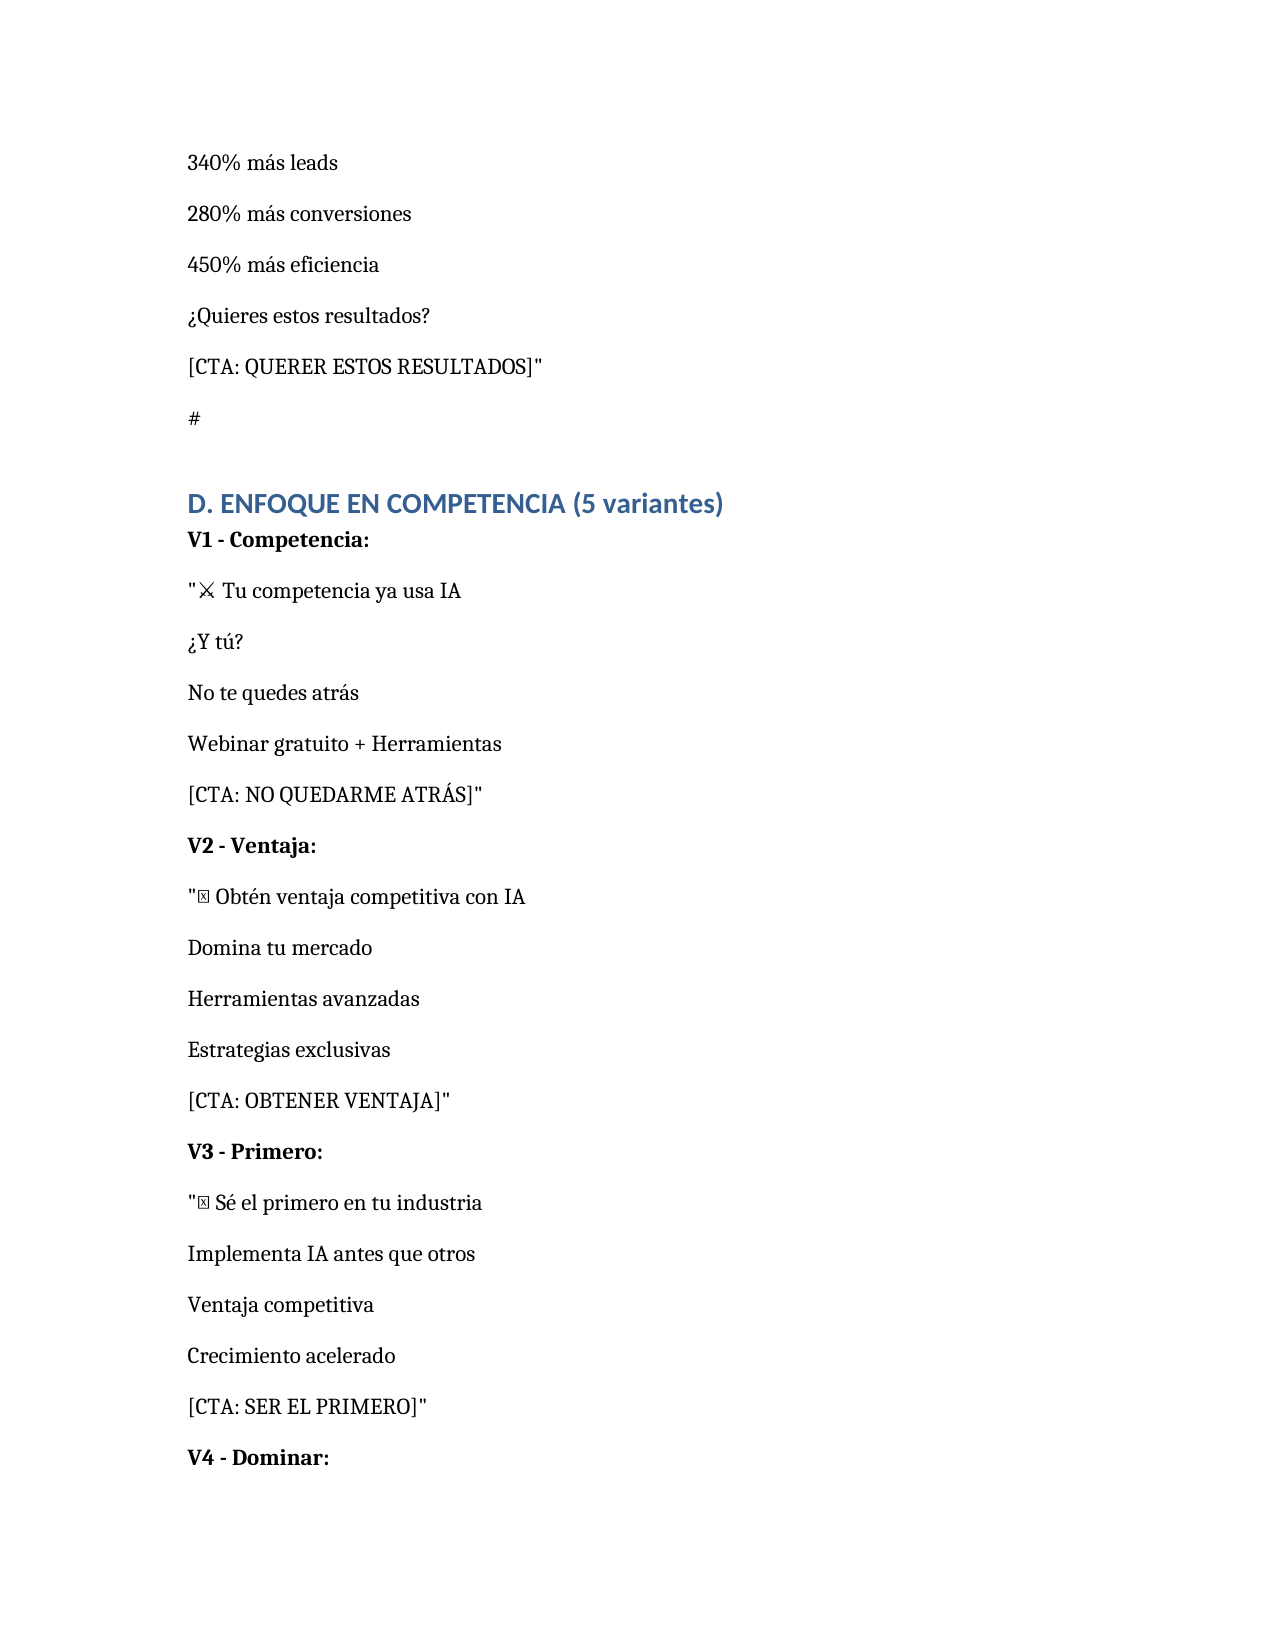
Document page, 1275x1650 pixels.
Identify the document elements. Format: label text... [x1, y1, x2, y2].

text [CTA: SER EL PRIMERO]" [187, 1394, 1087, 1420]
text Implementa IA antes que otros [187, 1241, 1087, 1267]
text Herramientas avanzadas [187, 986, 1087, 1012]
text ¿Quieres estos resultados? [187, 303, 1087, 329]
text Ventaja competitiva [187, 1292, 1087, 1318]
text Estrategias exclusivas [187, 1037, 1087, 1063]
text Crecimiento acelerado [187, 1343, 1087, 1369]
text "🎯 Obtén ventaja competitiva con IA [187, 884, 1087, 910]
text ¿Y tú? [187, 628, 1087, 655]
text [CTA: QUERER ESTOS RESULTADOS]" [187, 354, 1087, 381]
text V2 - Ventaja: [187, 833, 1087, 859]
text 340% más leads [187, 150, 1087, 176]
text 450% más eficiencia [187, 252, 1087, 278]
text "🥇 Sé el primero en tu industria [187, 1190, 1087, 1216]
text V1 - Competencia: [187, 526, 1087, 553]
text # [187, 405, 1087, 432]
text V3 - Primero: [187, 1139, 1087, 1165]
text No te quedes atrás [187, 679, 1087, 706]
text Domina tu mercado [187, 935, 1087, 961]
text [CTA: OBTENER VENTAJA]" [187, 1088, 1087, 1114]
text V4 - Dominar: [187, 1445, 1087, 1471]
text "⚔️ Tu competencia ya usa IA [187, 577, 1087, 604]
text [CTA: NO QUEDARME ATRÁS]" [187, 782, 1087, 808]
subtitle D. ENFOQUE EN COMPETENCIA (5 variantes) [187, 485, 1087, 521]
text Webinar gratuito + Herramientas [187, 731, 1087, 757]
text 280% más conversiones [187, 201, 1087, 227]
